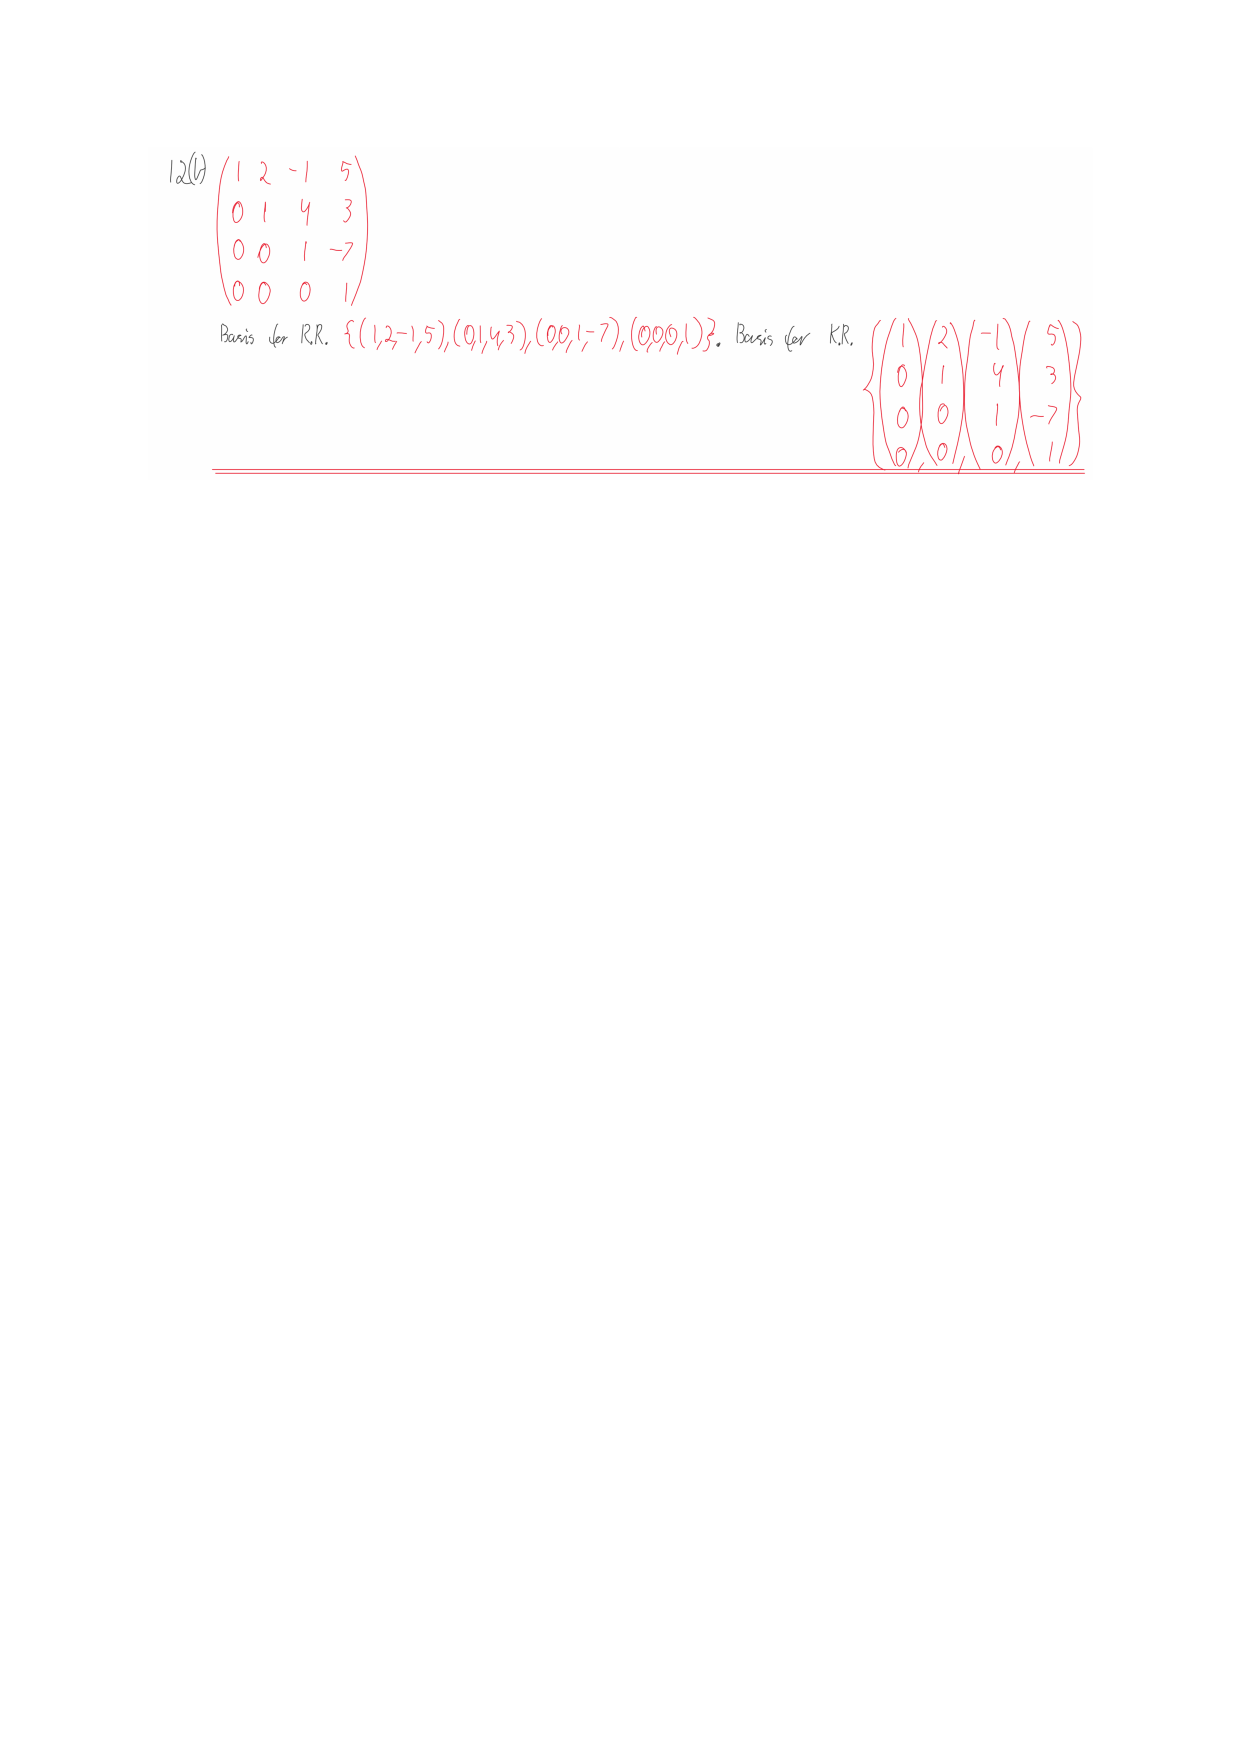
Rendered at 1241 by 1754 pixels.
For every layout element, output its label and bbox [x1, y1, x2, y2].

picture [147, 147, 1093, 480]
